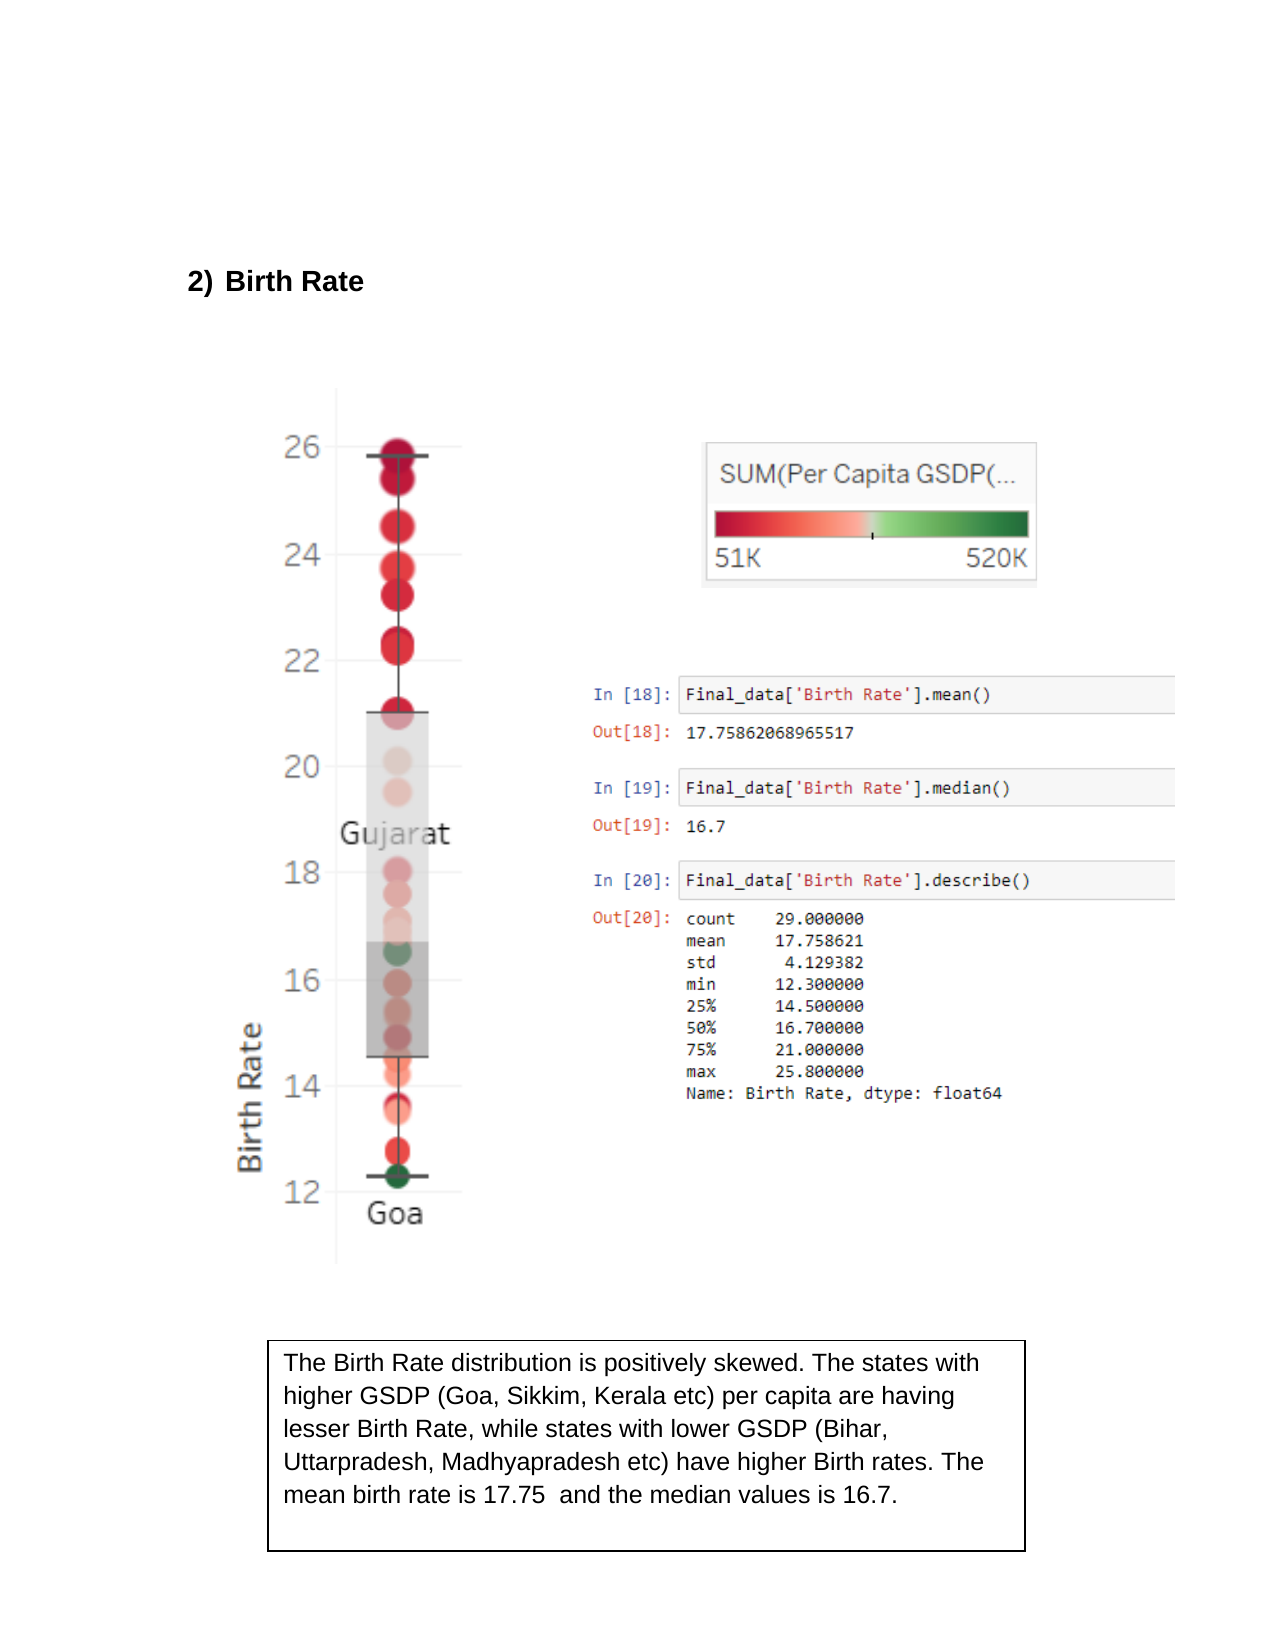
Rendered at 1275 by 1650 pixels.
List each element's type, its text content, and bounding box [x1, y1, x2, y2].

picture [701, 442, 1038, 588]
picture [571, 672, 1175, 1118]
picture [211, 388, 558, 1264]
list Birth Rate [187, 263, 1125, 297]
